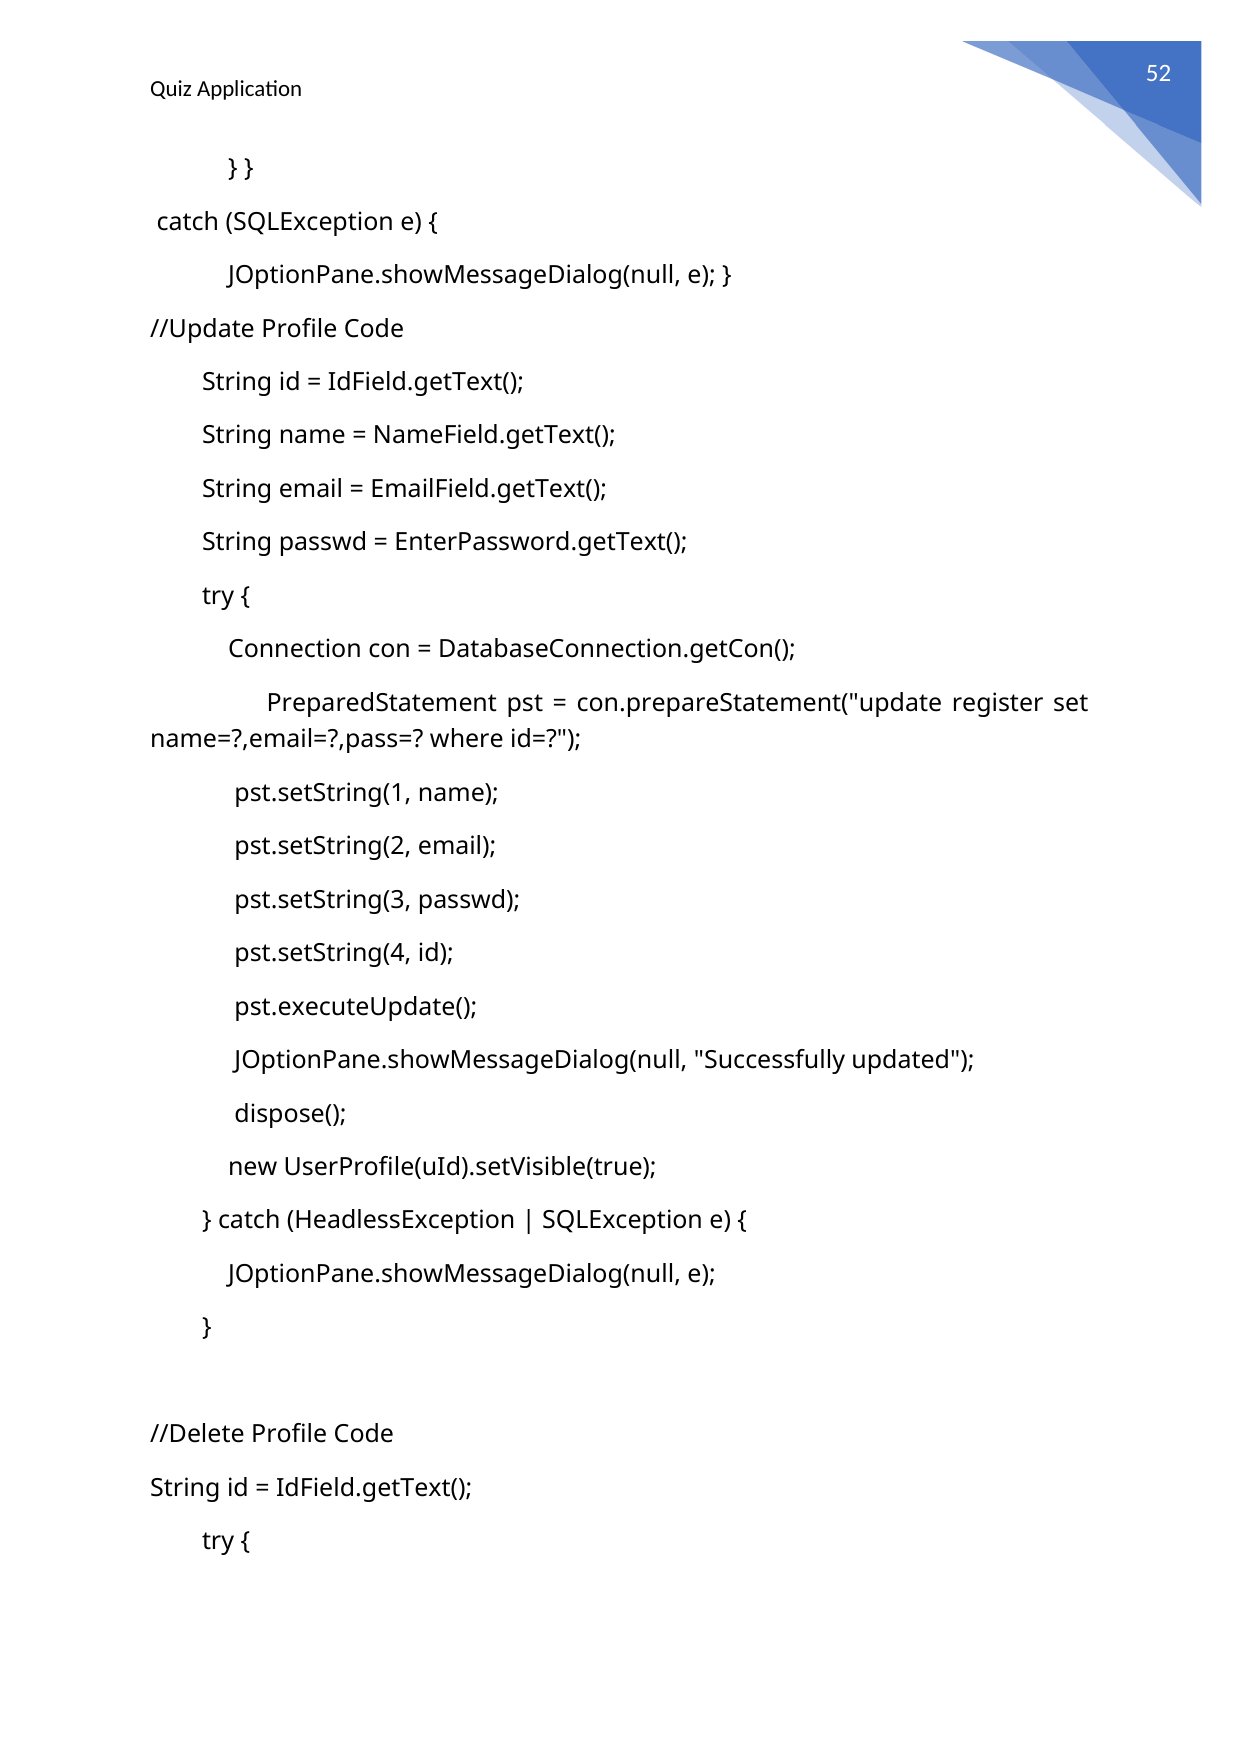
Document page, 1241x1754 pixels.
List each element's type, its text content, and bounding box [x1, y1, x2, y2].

text new UserProfile(uId).setVisible(true); [150, 1149, 1090, 1183]
text String email = EmailField.getText(); [150, 471, 1090, 505]
picture [962, 41, 1202, 207]
text try { [150, 577, 1090, 612]
text //Update Profile Code [150, 310, 1090, 344]
text pst.setString(4, id); [150, 935, 1090, 969]
text pst.setString(3, passwd); [150, 881, 1090, 916]
text pst.setString(1, name); [150, 774, 1090, 809]
text try { [150, 1523, 1090, 1557]
text } catch (HeadlessException | SQLException e) { [150, 1202, 1090, 1236]
text String id = IdField.getText(); [150, 1469, 1090, 1503]
text String id = IdField.getText(); [150, 364, 1090, 398]
text JOptionPane.showMessageDialog(null, "Successfully updated"); [150, 1042, 1090, 1076]
text //Delete Profile Code [150, 1416, 1090, 1450]
text } [150, 1309, 1090, 1343]
text catch (SQLException e) { [150, 203, 1090, 237]
text pst.executeUpdate(); [150, 988, 1090, 1022]
text PreparedStatement pst = con.prepareStatement("update register set name=?,email=?,pass=? where id=?"); [150, 684, 1090, 755]
text pst.setString(2, email); [150, 828, 1090, 862]
text dispose(); [150, 1095, 1090, 1129]
text Connection con = DatabaseConnection.getCon(); [150, 631, 1090, 665]
text String name = NameField.getText(); [150, 417, 1090, 451]
text String passwd = EnterPassword.getText(); [150, 524, 1090, 558]
text } } [150, 150, 1090, 184]
text JOptionPane.showMessageDialog(null, e); } [150, 257, 1090, 291]
text JOptionPane.showMessageDialog(null, e); [150, 1256, 1090, 1289]
